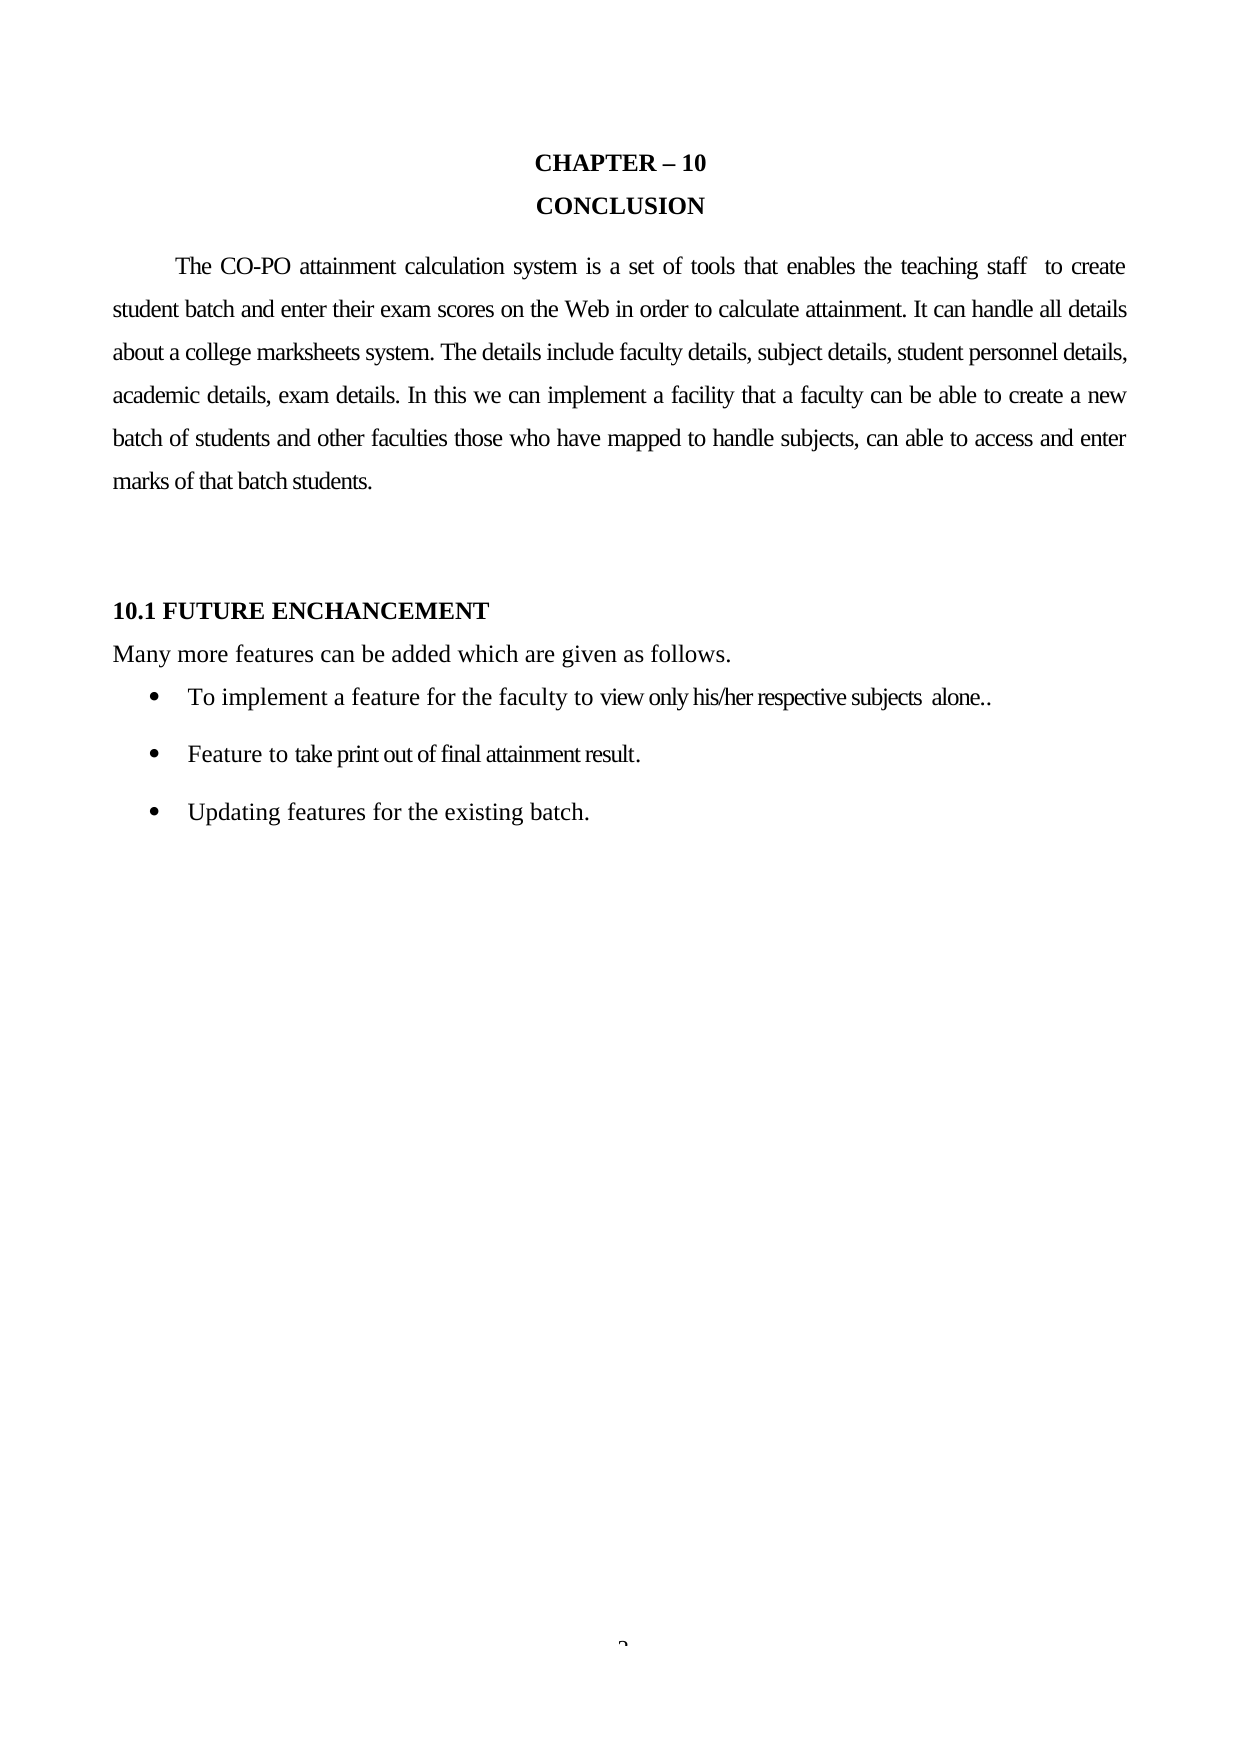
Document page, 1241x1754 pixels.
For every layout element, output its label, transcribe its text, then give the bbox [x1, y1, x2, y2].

text Many more features can be added which are given as follows. [112, 639, 1142, 668]
text The CO-PO attainment calculation system is a set of tools that enables the teaching staff to create student batch and enter their exam scores on the Web in order to calculate attainment. It can handle all details about a college marksheets system. The details include faculty details, subject details, student personnel details, academic details, exam details. In this we can implement a facility that a faculty can be able to create a new batch of students and other faculties those who have mapped to handle subjects, can able to access and enter marks of that batch students. [112, 251, 1128, 495]
subtitle FUTURE ENCHANCEMENT [112, 596, 1142, 624]
subtitle CHAPTER – 10 CONCLUSION [534, 148, 707, 220]
list Updating features for the existing batch. [150, 797, 1142, 826]
list Feature to take print out of final attainment result. [150, 739, 1142, 768]
list To implement a feature for the faculty to view only his/her respective subjects alone.. [150, 682, 1142, 711]
